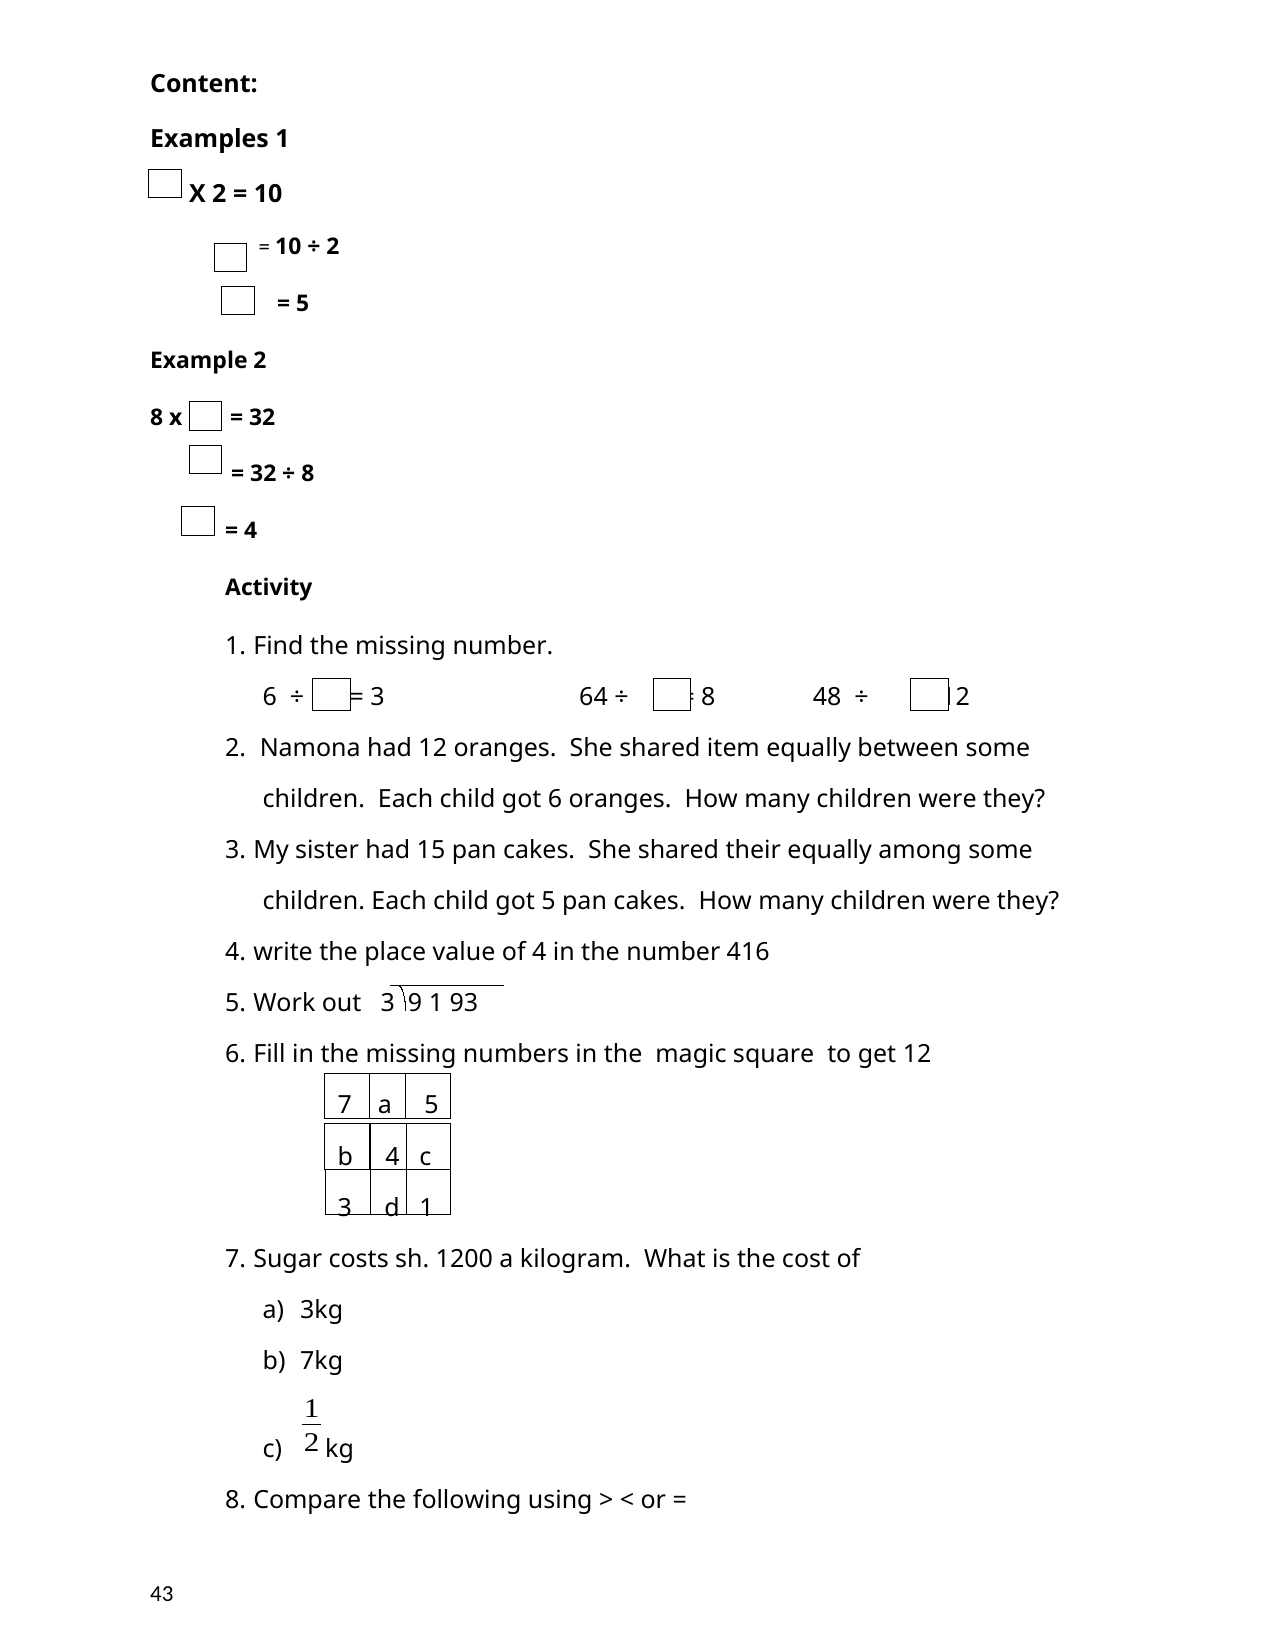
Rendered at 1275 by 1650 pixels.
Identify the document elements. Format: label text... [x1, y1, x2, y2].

list 3 d 1 [262, 1189, 1125, 1223]
list write the place value of 4 in the number 416 [225, 934, 1125, 968]
list Fill in the missing numbers in the magic square to get 12 [225, 1036, 1125, 1070]
text Examples 1 [150, 121, 1125, 154]
list My sister had 15 pan cakes. She shared their equally among some children. Each child got 5 pan cakes. How many children were they? [225, 832, 1125, 917]
text Content: [150, 66, 1125, 100]
list Namona had 12 oranges. She shared item equally between some children. Each child got 6 oranges. How many children were they? [225, 730, 1125, 815]
list 6 ÷ = 3 64 ÷ = 8 48 ÷ =12 [262, 679, 1125, 713]
list kg [262, 1393, 1125, 1465]
text 8 x = 32 [150, 401, 1125, 432]
text = 4 [150, 514, 1125, 545]
text = 32 ÷ 8 [150, 457, 1125, 489]
text Activity [150, 571, 1125, 602]
list Compare the following using > < or = [225, 1482, 1125, 1516]
text = 10 ÷ 2 [150, 230, 1125, 262]
text X 2 = 10 [150, 175, 1125, 209]
text Example 2 [150, 344, 1125, 375]
list Sugar costs sh. 1200 a kilogram. What is the cost of [225, 1240, 1125, 1274]
list 7 a 5 [262, 1087, 1125, 1121]
list Find the missing number. [225, 628, 1125, 662]
list Work out 3 9 1 93 [225, 985, 1125, 1019]
list b 4 c [262, 1138, 1125, 1172]
text = 5 [150, 287, 1125, 318]
list 7kg [262, 1342, 1125, 1376]
list 3kg [262, 1291, 1125, 1325]
